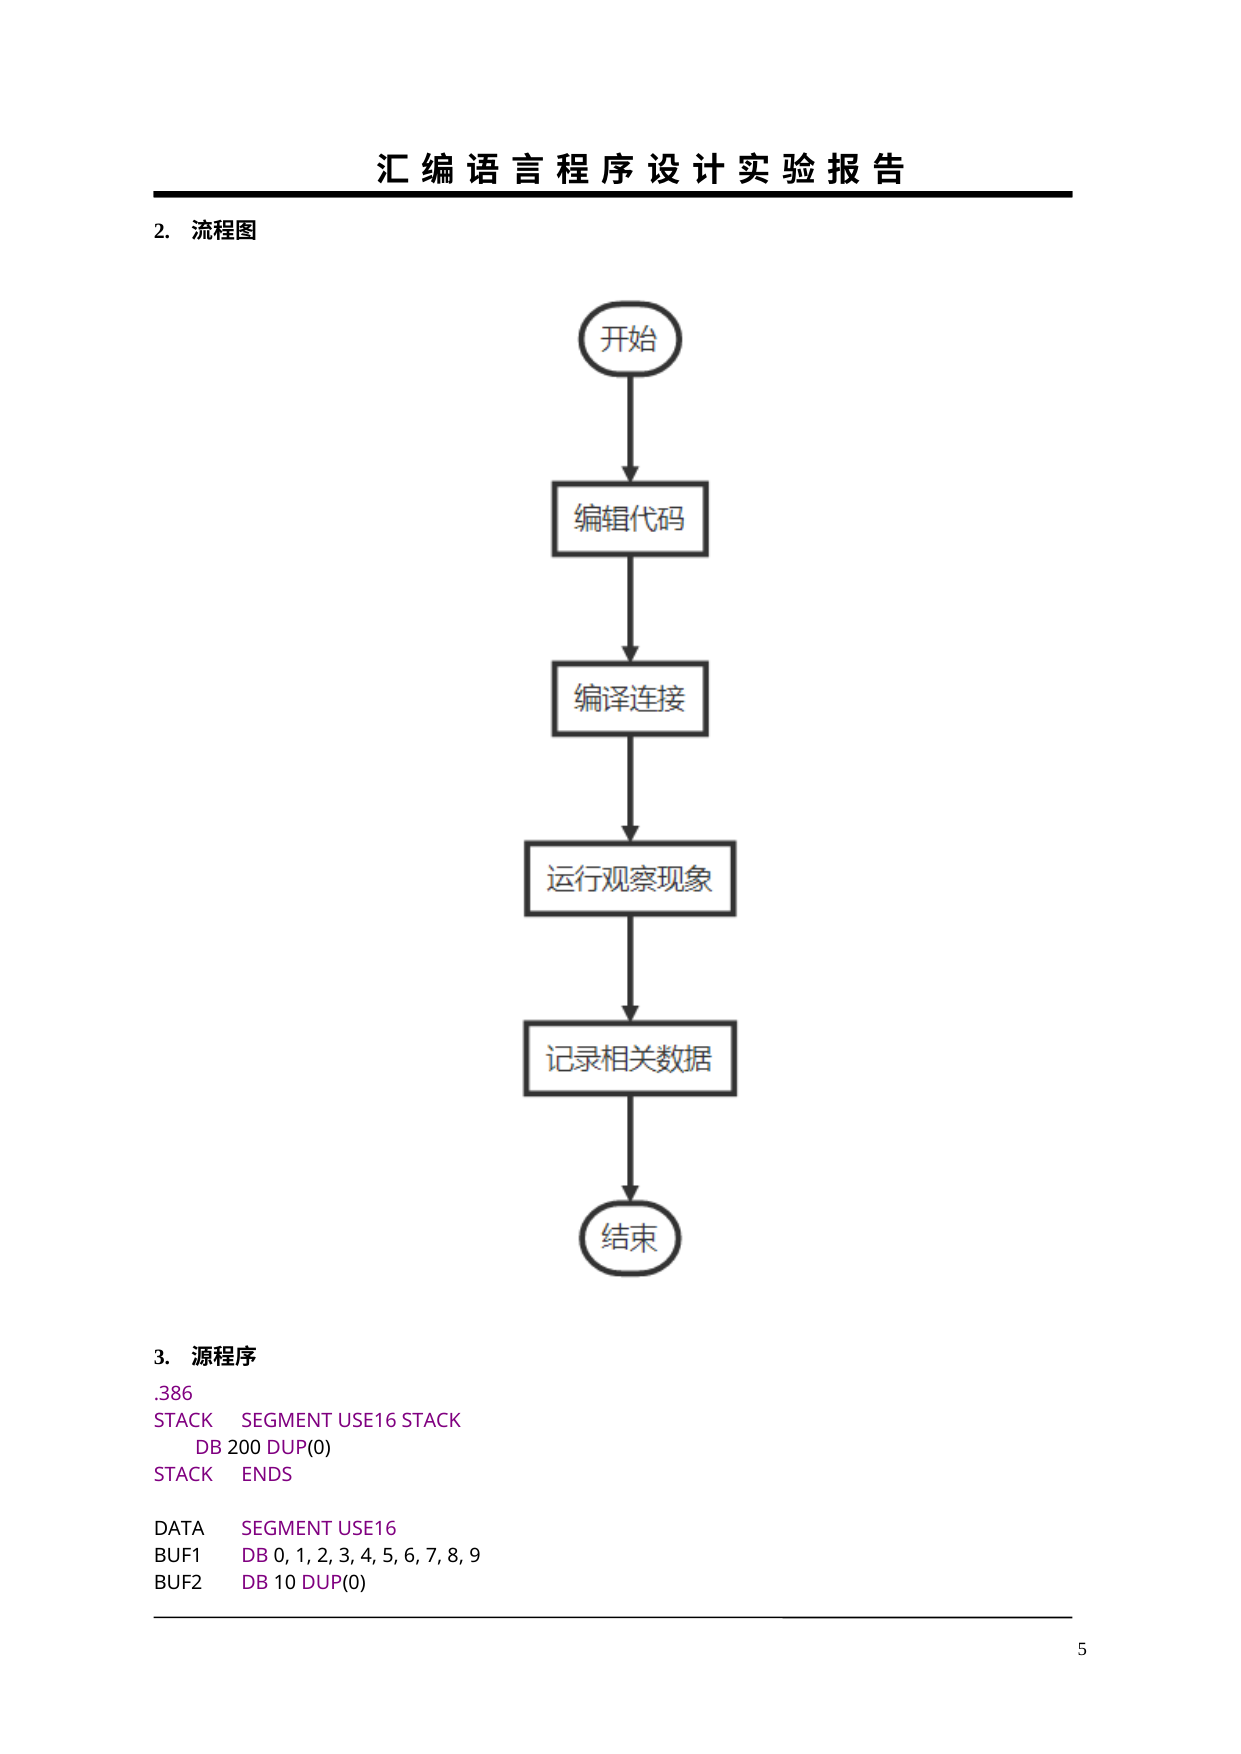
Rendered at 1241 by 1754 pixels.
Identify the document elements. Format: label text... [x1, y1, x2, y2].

picture [435, 252, 849, 1325]
subtitle 源程序 [153, 1339, 1087, 1371]
text DATA SEGMENT USE16 [153, 1514, 1087, 1541]
text BUF1 DB 0, 1, 2, 3, 4, 5, 6, 7, 8, 9 [153, 1541, 1087, 1568]
text .386 [153, 1379, 1087, 1406]
text STACK ENDS [153, 1460, 1087, 1487]
text BUF2 DB 10 DUP(0) [153, 1568, 1087, 1595]
text STACK SEGMENT USE16 STACK [153, 1406, 1087, 1433]
text DB 200 DUP(0) [153, 1433, 1087, 1460]
subtitle 流程图 [153, 213, 1087, 244]
